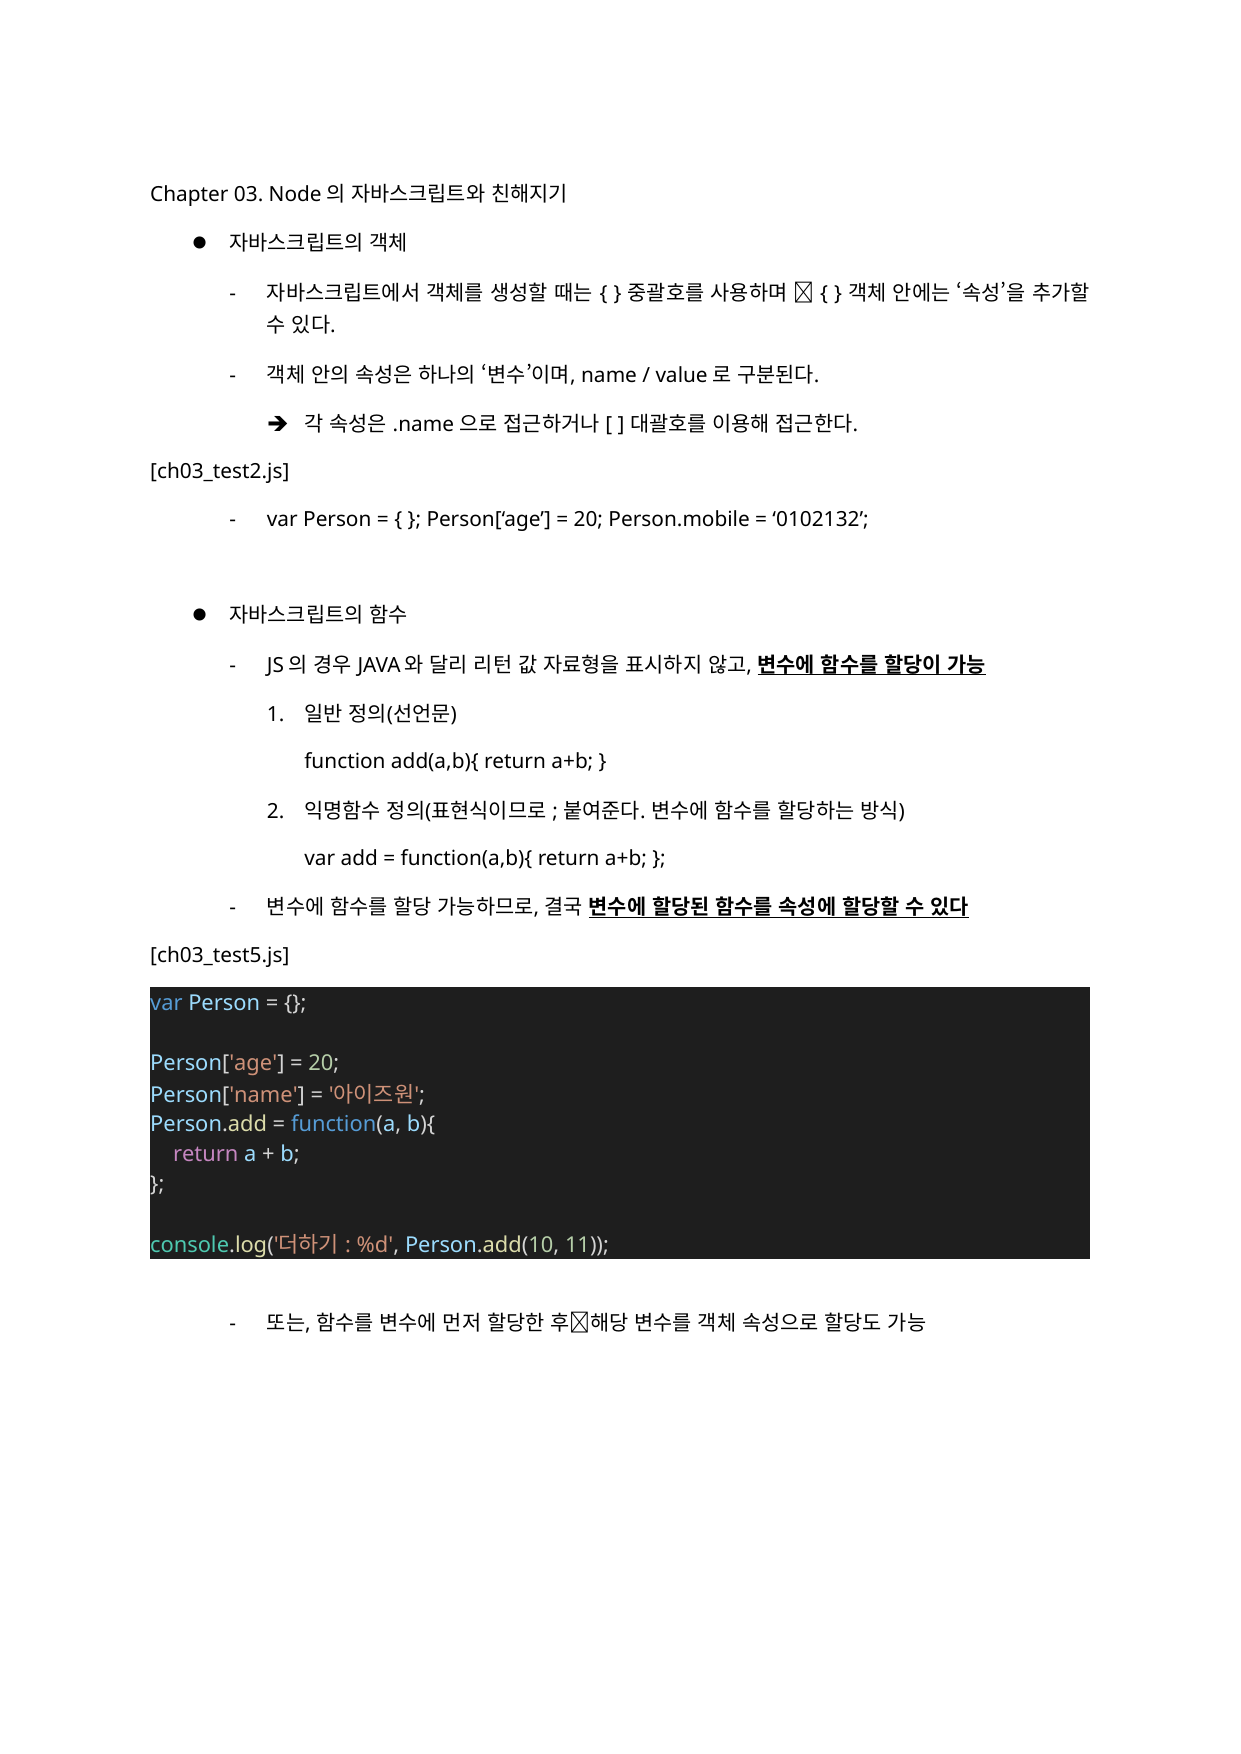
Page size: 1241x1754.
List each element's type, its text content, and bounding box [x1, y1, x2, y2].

list JS의 경우 JAVA와 달리 리턴 값 자료형을 표시하지 않고, 변수에 함수를 할당이 가능 [229, 648, 1090, 678]
list 익명함수 정의(표현식이므로 ; 붙여준다. 변수에 함수를 할당하는 방식) [267, 794, 1090, 824]
text [ch03_test5.js] [150, 940, 1090, 968]
list 변수에 함수를 할당 가능하므로, 결국 변수에 할당된 함수를 속성에 할당할 수 있다 [229, 891, 1090, 921]
text }; [150, 1168, 1090, 1198]
text Person['age'] = 20; [150, 1047, 1090, 1077]
text [ch03_test2.js] [150, 457, 1090, 485]
list 또는, 함수를 변수에 먼저 할당한 후해당 변수를 객체 속성으로 할당도 가능 [229, 1307, 1090, 1337]
text Chapter 03. Node의 자바스크립트와 친해지기 [150, 177, 1090, 207]
list 자바스크립트에서 객체를 생성할 때는 { } 중괄호를 사용하며 { } 객체 안에는 ‘속성’을 추가할 수 있다. [229, 276, 1090, 339]
text console.log('더하기 : %d', Person.add(10, 11)); [150, 1227, 1090, 1259]
text Person.add = function(a, b){ [150, 1108, 1090, 1138]
list 자바스크립트의 객체 [192, 227, 1090, 257]
text Person['name'] = '아이즈원'; [150, 1077, 1090, 1108]
list var Person = { }; Person[‘age’] = 20; Person.mobile = ‘0102132’; [229, 504, 1090, 532]
list function add(a,b){ return a+b; } [304, 747, 1090, 775]
text return a + b; [150, 1138, 1090, 1168]
list 자바스크립트의 함수 [192, 598, 1090, 629]
list 각 속성은 .name 으로 접근하거나 [ ] 대괄호를 이용해 접근한다. [267, 407, 1090, 438]
list 객체 안의 속성은 하나의 ‘변수’이며, name / value로 구분된다. [229, 358, 1090, 388]
text var Person = {}; [150, 987, 1090, 1017]
list var add = function(a,b){ return a+b; }; [304, 843, 1090, 872]
list 일반 정의(선언문) [267, 697, 1090, 727]
